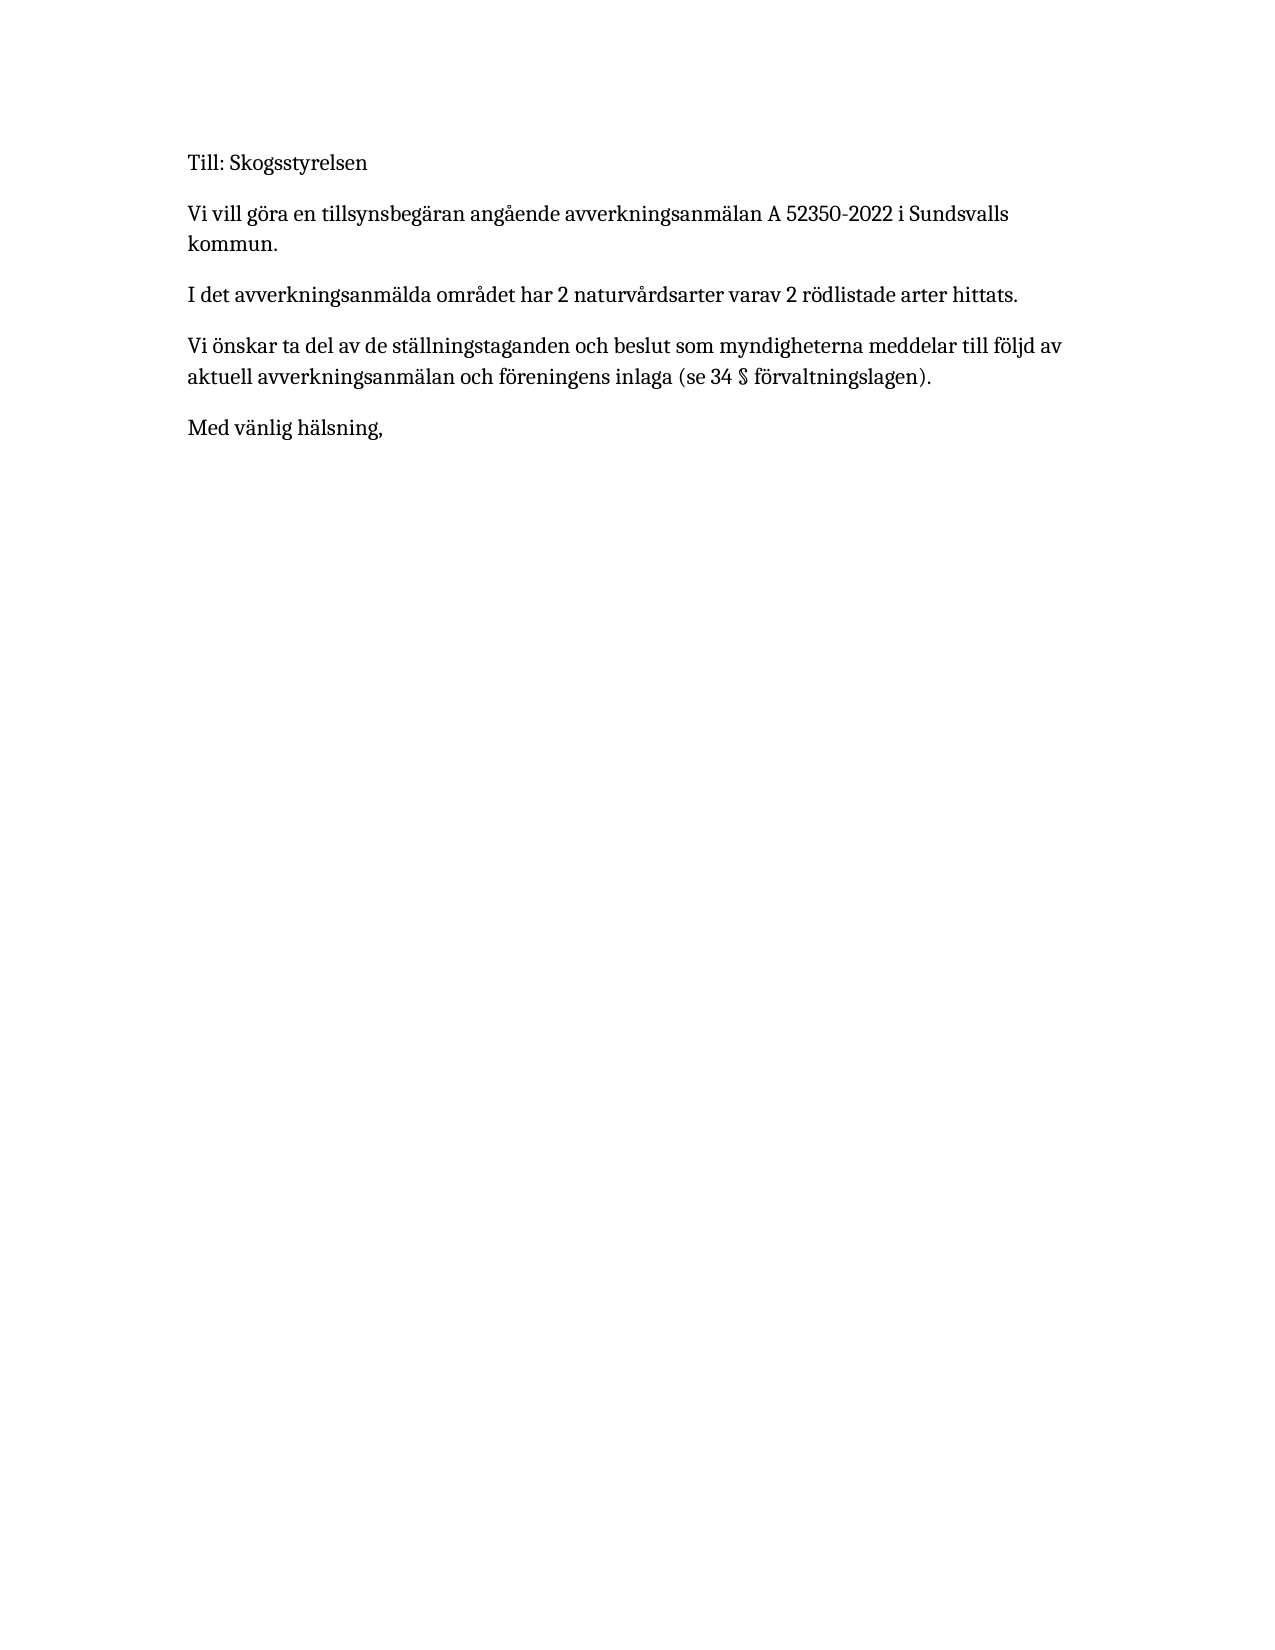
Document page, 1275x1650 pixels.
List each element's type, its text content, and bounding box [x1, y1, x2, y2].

text Till: Skogsstyrelsen [187, 150, 1087, 176]
text Vi önskar ta del av de ställningstaganden och beslut som myndigheterna meddelar till följd av aktuell avverkningsanmälan och föreningens inlaga (se 34 § förvaltningslagen). [187, 333, 1087, 390]
text I det avverkningsanmälda området har 2 naturvårdsarter varav 2 rödlistade arter hittats. [187, 282, 1087, 309]
text Med vänlig hälsning, [187, 414, 1087, 471]
text Vi vill göra en tillsynsbegäran angående avverkningsanmälan A 52350-2022 i Sundsvalls kommun. [187, 201, 1087, 258]
